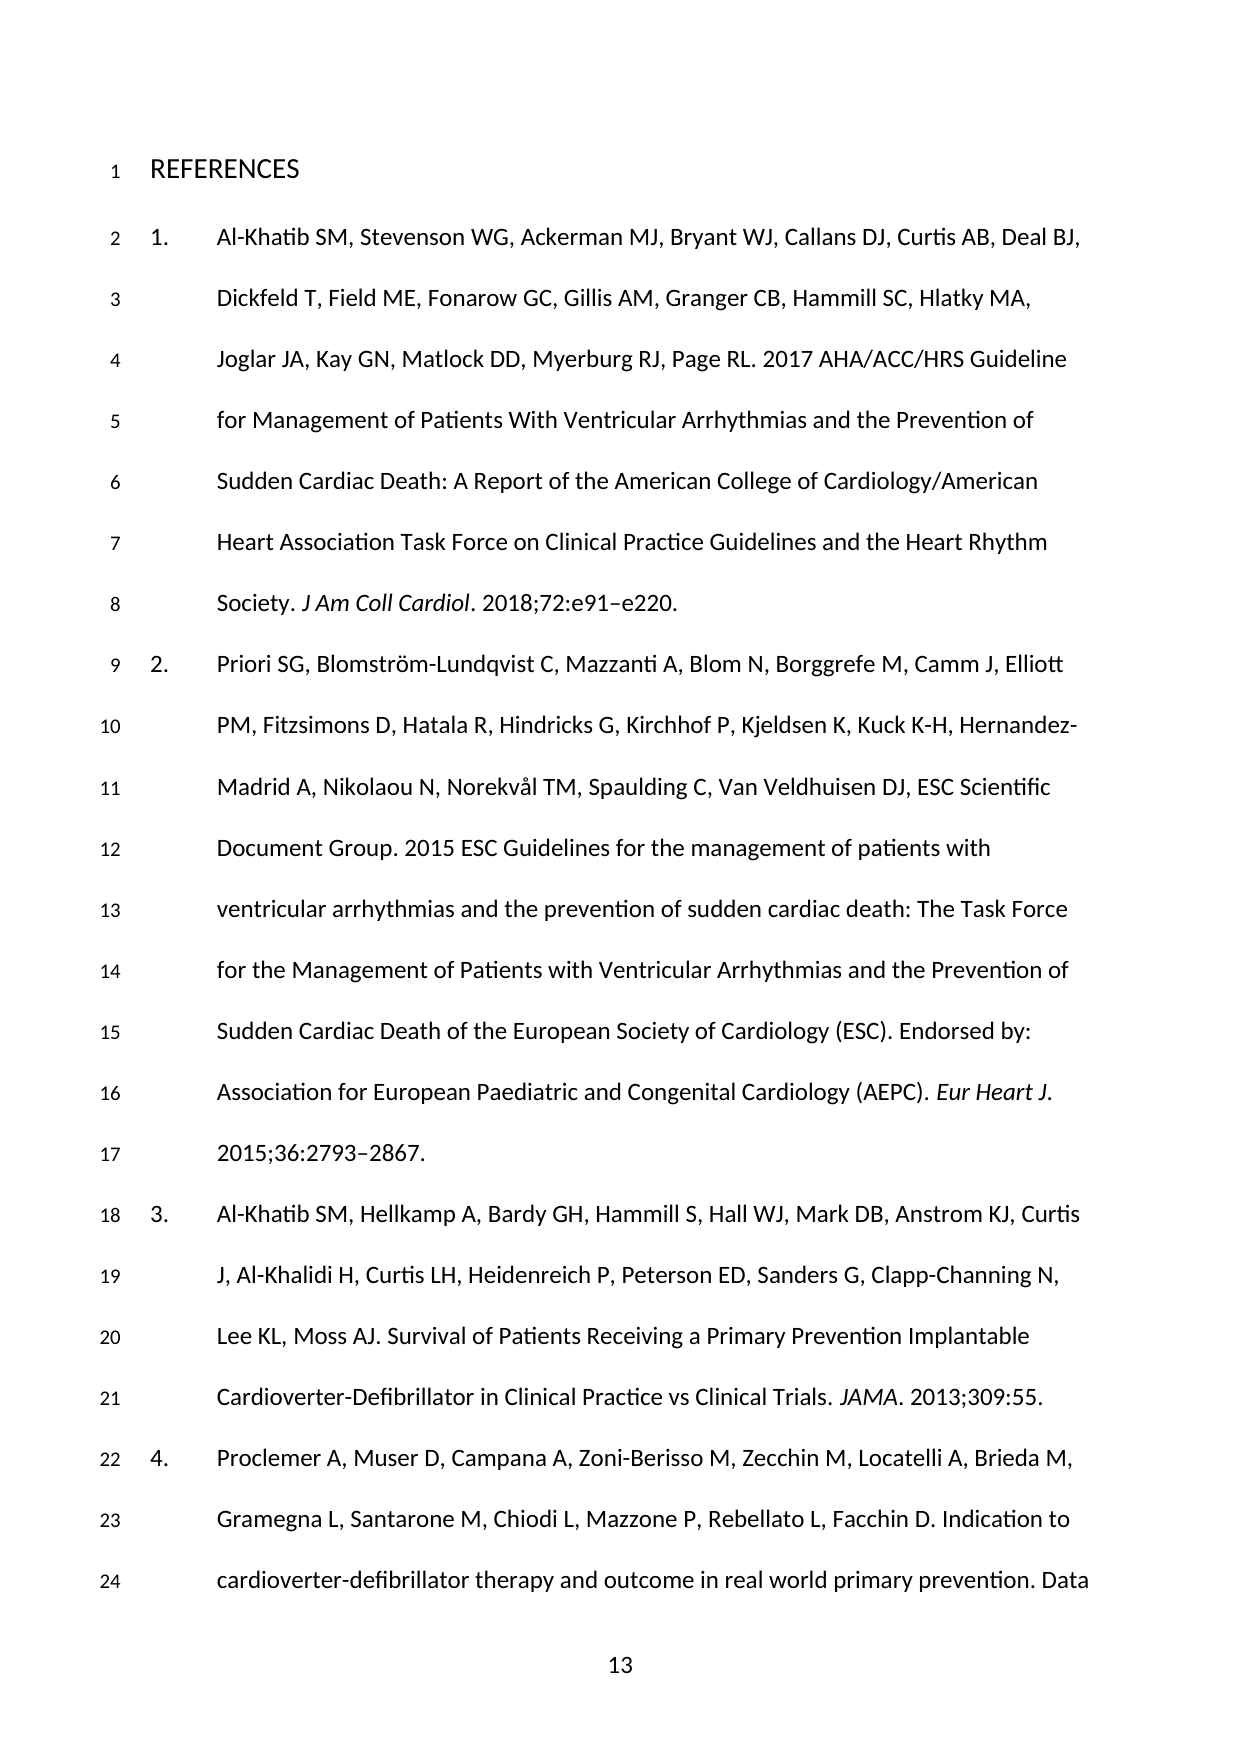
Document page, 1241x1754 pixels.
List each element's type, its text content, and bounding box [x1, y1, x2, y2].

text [150, 1442, 1090, 1595]
text 3. Al-Khatib SM, Hellkamp A, Bardy GH, Hammill S, Hall WJ, Mark DB, Anstrom KJ, Curtis J, Al-Khalidi H, Curtis LH, Heidenreich P, Peterson ED, Sanders G, Clapp-Channing N, Lee KL, Moss AJ. Survival of Patients Receiving a Primary Prevention Implantable Cardioverter-Defibrillator in Clinical Practice vs Clinical Trials. JAMA. 2013;309:55. [150, 1198, 1090, 1412]
text REFERENCES [150, 150, 1090, 186]
text 2. Priori SG, Blomström-Lundqvist C, Mazzanti A, Blom N, Borggrefe M, Camm J, Elliott PM, Fitzsimons D, Hatala R, Hindricks G, Kirchhof P, Kjeldsen K, Kuck K-H, Hernandez-Madrid A, Nikolaou N, Norekvål TM, Spaulding C, Van Veldhuisen DJ, ESC Scientific Document Group. 2015 ESC Guidelines for the management of patients with ventricular arrhythmias and the prevention of sudden cardiac death: The Task Force for the Management of Patients with Ventricular Arrhythmias and the Prevention of Sudden Cardiac Death of the European Society of Cardiology (ESC). Endorsed by: Association for European Paediatric and Congenital Cardiology (AEPC). Eur Heart J. 2015;36:2793–2867. [150, 648, 1090, 1167]
text 1. Al-Khatib SM, Stevenson WG, Ackerman MJ, Bryant WJ, Callans DJ, Curtis AB, Deal BJ, Dickfeld T, Field ME, Fonarow GC, Gillis AM, Granger CB, Hammill SC, Hlatky MA, Joglar JA, Kay GN, Matlock DD, Myerburg RJ, Page RL. 2017 AHA/ACC/HRS Guideline for Management of Patients With Ventricular Arrhythmias and the Prevention of Sudden Cardiac Death: A Report of the American College of Cardiology/American Heart Association Task Force on Clinical Practice Guidelines and the Heart Rhythm Society. J Am Coll Cardiol. 2018;72:e91–e220. [150, 221, 1090, 618]
